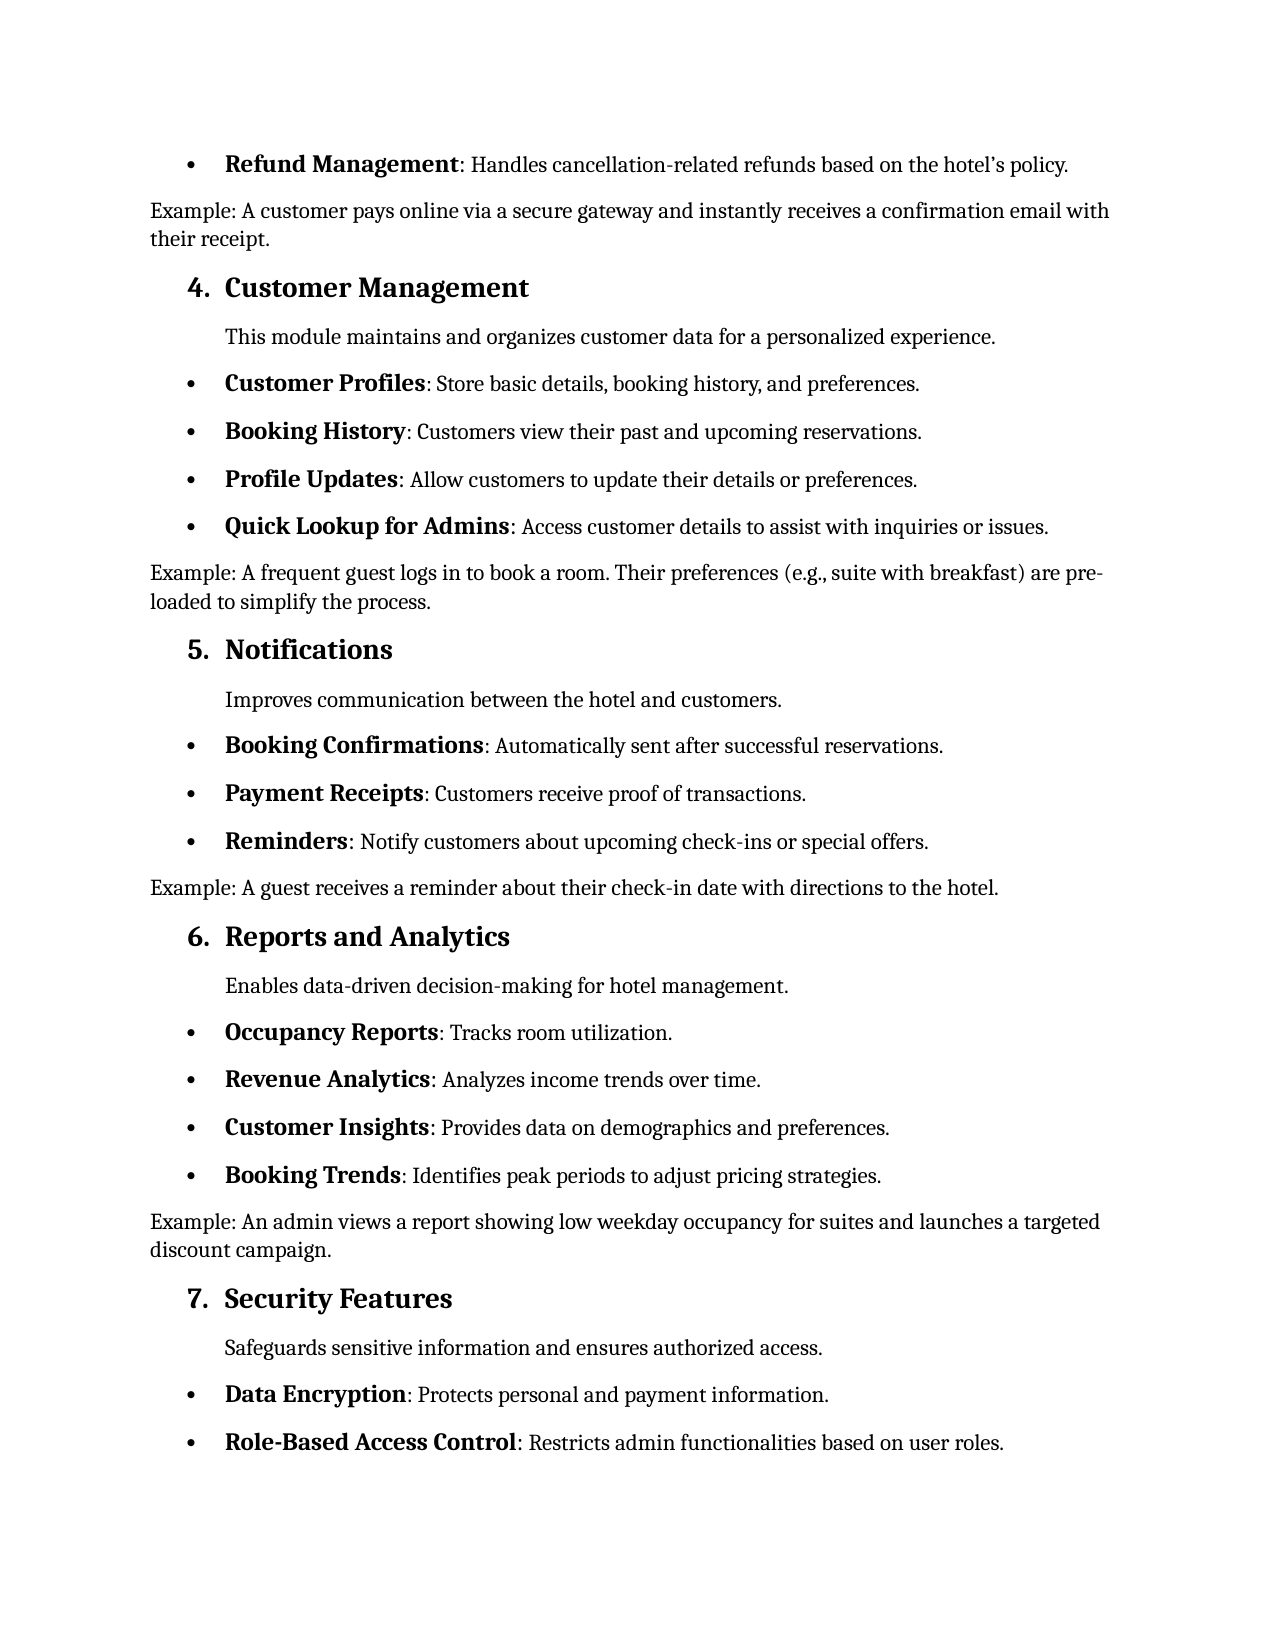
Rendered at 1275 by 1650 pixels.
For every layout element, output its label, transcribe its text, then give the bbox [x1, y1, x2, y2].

list Data Encryption: Protects personal and payment information. [187, 1380, 1125, 1409]
list Quick Lookup for Admins: Access customer details to assist with inquiries or issues. [187, 512, 1125, 541]
list Security Features [187, 1282, 1125, 1316]
list Customer Profiles: Store basic details, booking history, and preferences. [187, 369, 1125, 398]
text Example: A customer pays online via a secure gateway and instantly receives a confirmation email with their receipt. [150, 198, 1125, 252]
list Customer Insights: Provides data on demographics and preferences. [187, 1113, 1125, 1142]
list Notifications [187, 633, 1125, 667]
list Booking History: Customers view their past and upcoming reservations. [187, 417, 1125, 446]
list Booking Confirmations: Automatically sent after successful reservations. [187, 731, 1125, 760]
list Reminders: Notify customers about upcoming check-ins or special offers. [187, 827, 1125, 856]
list Payment Receipts: Customers receive proof of transactions. [187, 779, 1125, 808]
list Occupancy Reports: Tracks room utilization. [187, 1018, 1125, 1046]
text Safeguards sensitive information and ensures authorized access. [150, 1335, 1125, 1361]
text Improves communication between the hotel and customers. [150, 686, 1125, 713]
list Booking Trends: Identifies peak periods to adjust pricing strategies. [187, 1161, 1125, 1189]
text Example: An admin views a report showing low weekday occupancy for suites and launches a targeted discount campaign. [150, 1208, 1125, 1263]
list Customer Management [187, 271, 1125, 305]
list Role-Based Access Control: Restricts admin functionalities based on user roles. [187, 1428, 1125, 1456]
list Revenue Analytics: Analyzes income trends over time. [187, 1065, 1125, 1094]
list Reports and Analytics [187, 920, 1125, 953]
text Example: A frequent guest logs in to book a room. Their preferences (e.g., suite with breakfast) are pre-loaded to simplify the process. [150, 560, 1125, 615]
text Example: A guest receives a reminder about their check-in date with directions to the hotel. [150, 874, 1125, 901]
text This module maintains and organizes customer data for a personalized experience. [150, 324, 1125, 350]
list Profile Updates: Allow customers to update their details or preferences. [187, 464, 1125, 493]
text Enables data-driven decision-making for hotel management. [150, 972, 1125, 999]
list Refund Management: Handles cancellation-related refunds based on the hotel’s policy. [187, 150, 1125, 179]
